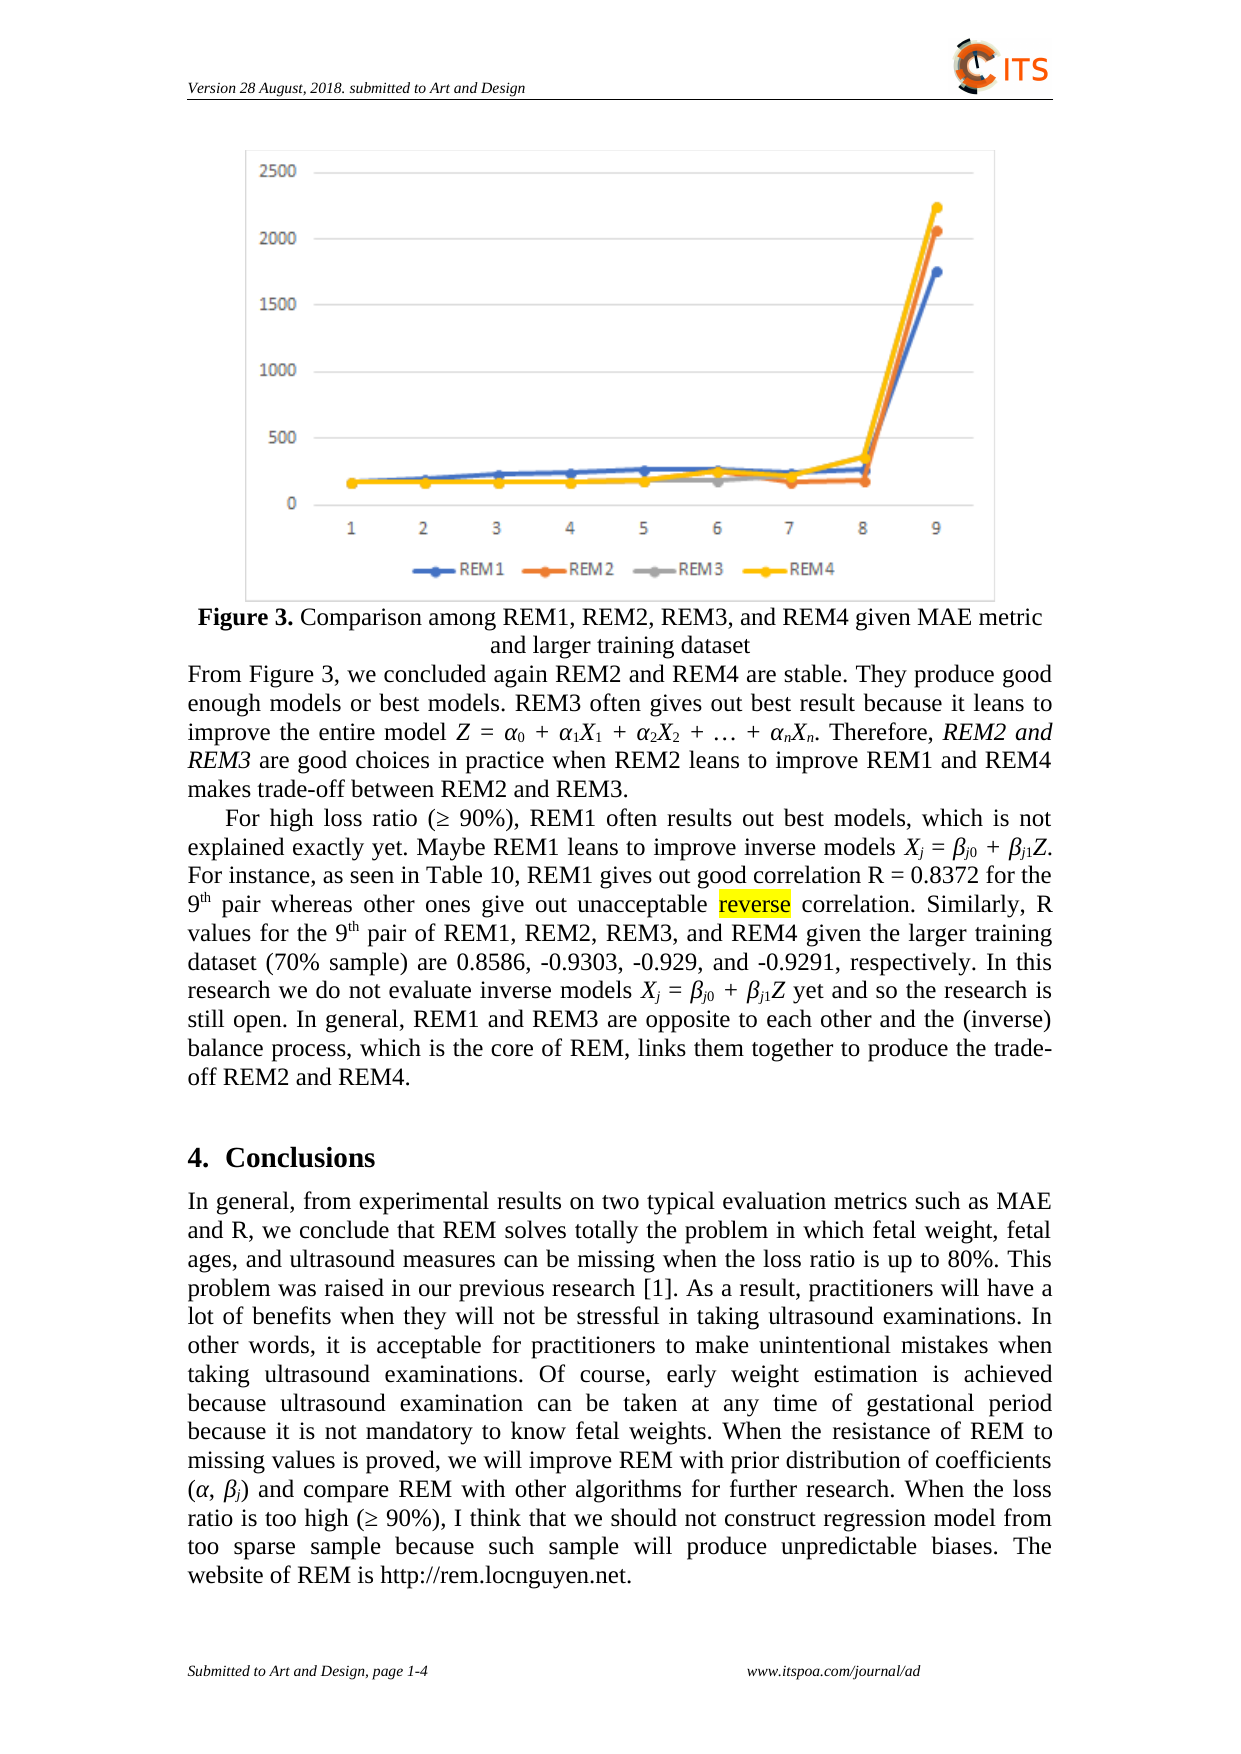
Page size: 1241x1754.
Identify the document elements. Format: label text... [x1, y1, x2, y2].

picture [948, 38, 1053, 95]
list Conclusions [187, 1140, 1053, 1174]
text In general, from experimental results on two typical evaluation metrics such as MAE and R, we conclude that REM solves totally the problem in which fetal weight, fetal ages, and ultrasound measures can be missing when the loss ratio is up to 80%. This problem was raised in our previous research . As a result, practitioners will have a lot of benefits when they will not be stressful in taking ultrasound examinations. In other words, it is acceptable for practitioners to make unintentional mistakes when taking ultrasound examinations. Of course, early weight estimation is achieved because ultrasound examination can be taken at any time of gestational period because it is not mandatory to know fetal weights. When the resistance of REM to missing values is proved, we will improve REM with prior distribution of coefficients (α, βj) and compare REM with other algorithms for further research. When the loss ratio is too high (≥ 90%), I think that we should not construct regression model from too sparse sample because such sample will produce unpredictable biases. The website of REM is http://rem.locnguyen.net. [187, 1186, 1053, 1589]
text Figure 3. Comparison among REM1, REM2, REM3, and REM4 given MAE metric and larger training dataset [187, 602, 1053, 659]
text For high loss ratio (≥ 90%), REM1 often results out best models, which is not explained exactly yet. Maybe REM1 leans to improve inverse models Xj = βj0 + βj1Z. For instance, as seen in Table 10, REM1 gives out good correlation R = 0.8372 for the 9th pair whereas other ones give out unacceptable reverse correlation. Similarly, R values for the 9th pair of REM1, REM2, REM3, and REM4 given the larger training dataset (70% sample) are 0.8586, -0.9303, -0.929, and -0.9291, respectively. In this research we do not evaluate inverse models Xj = βj0 + βj1Z yet and so the research is still open. In general, REM1 and REM3 are opposite to each other and the (inverse) balance process, which is the core of REM, links them together to produce the trade-off REM2 and REM4. [187, 803, 1053, 1090]
text From Figure 3, we concluded again REM2 and REM4 are stable. They produce good enough models or best models. REM3 often gives out best result because it leans to improve the entire model Z = α0 + α1X1 + α2X2 + … + αnXn. Therefore, REM2 and REM3 are good choices in practice when REM2 leans to improve REM1 and REM4 makes trade-off between REM2 and REM3. [187, 659, 1053, 803]
picture [245, 150, 996, 602]
